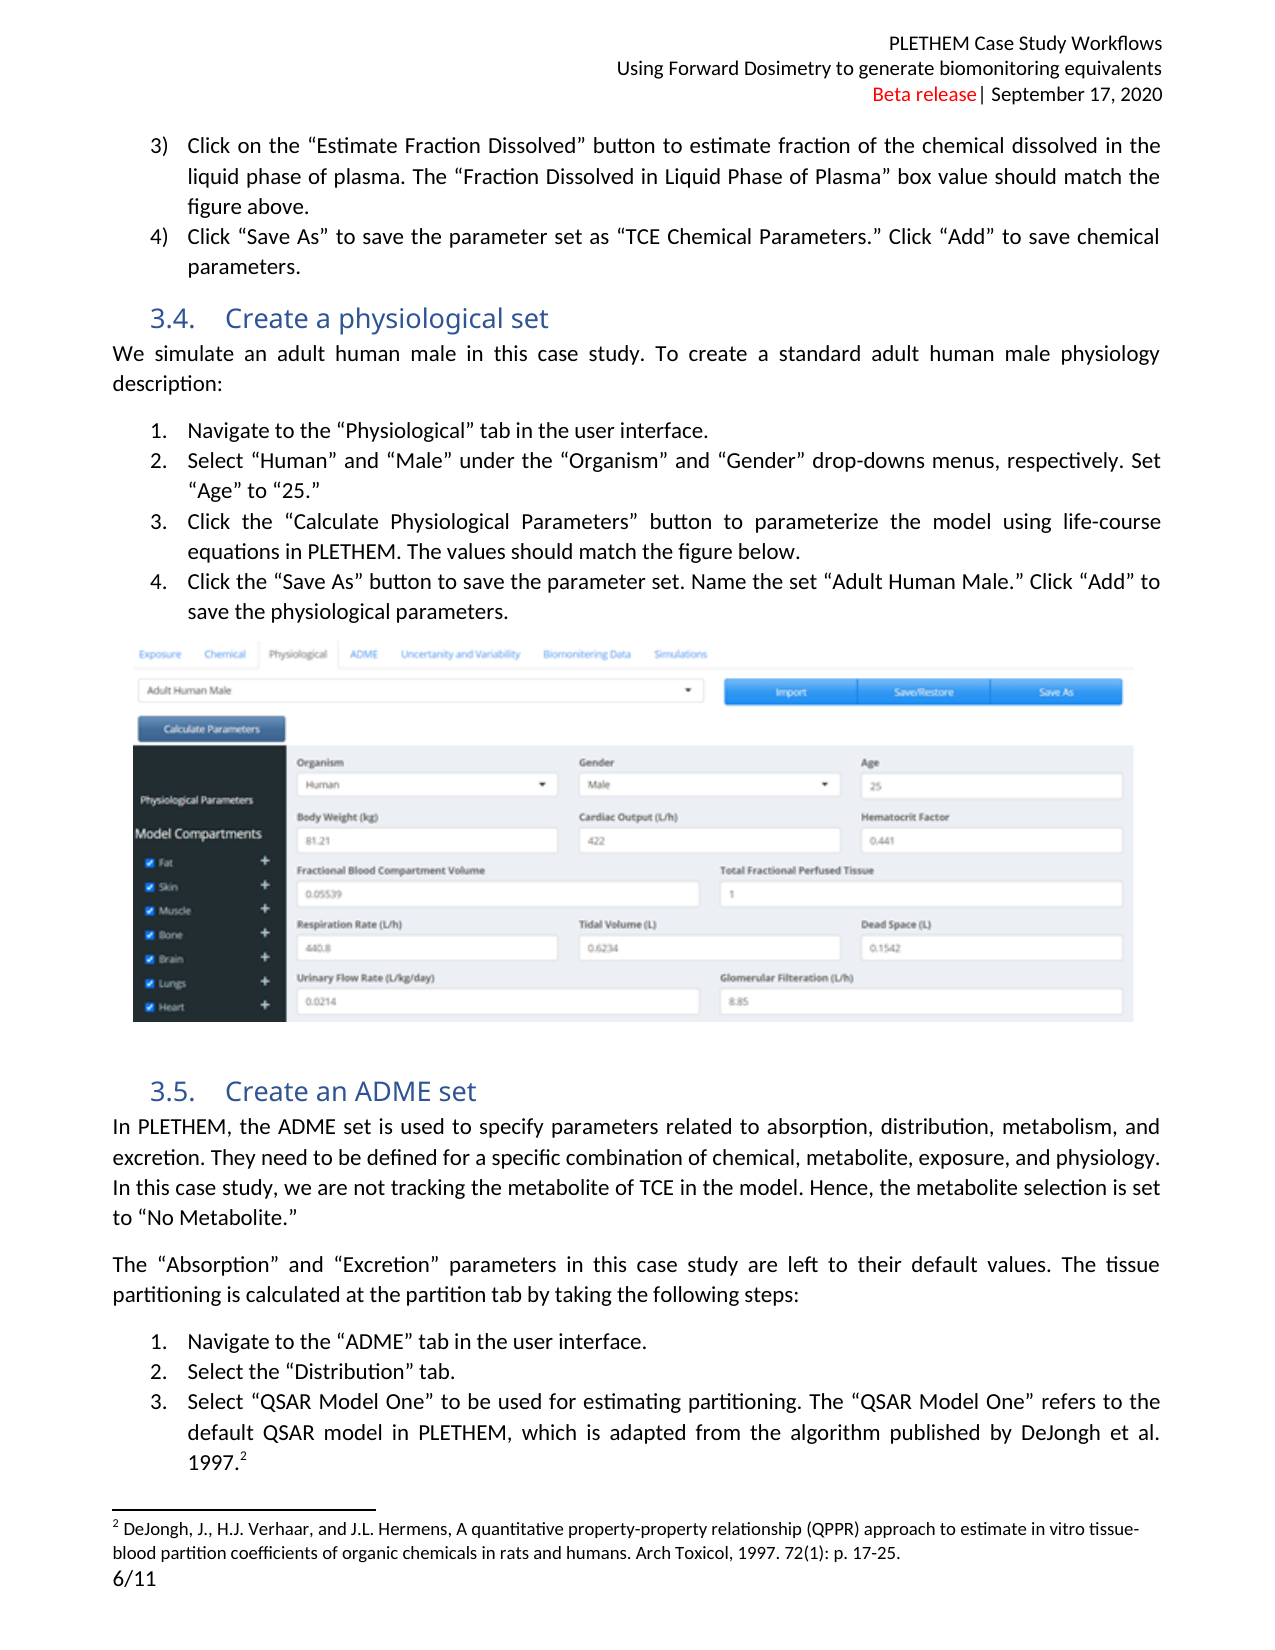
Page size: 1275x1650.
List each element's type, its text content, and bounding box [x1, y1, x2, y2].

list Click the “Calculate Physiological Parameters” button to parameterize the model using life-course equations in PLETHEM. The values should match the figure below. [150, 507, 1162, 565]
list Select the “Distribution” tab. [150, 1357, 1162, 1385]
list Click the “Save As” button to save the parameter set. Name the set “Adult Human Male.” Click “Add” to save the physiological parameters. [150, 567, 1162, 626]
subtitle Create a physiological set [150, 299, 1162, 336]
list Navigate to the “Physiological” tab in the user interface. [150, 416, 1162, 444]
list Select “Human” and “Male” under the “Organism” and “Gender” drop-downs menus, respectively. Set “Age” to “25.” [150, 446, 1162, 505]
list Select “QSAR Model One” to be used for estimating partitioning. The “QSAR Model One” refers to the default QSAR model in PLETHEM, which is adapted from the algorithm published by DeJongh et al. 1997. [150, 1387, 1162, 1476]
text We simulate an adult human male in this case study. To create a standard adult human male physiology description: [112, 339, 1162, 397]
list Navigate to the “ADME” tab in the user interface. [150, 1327, 1162, 1355]
text The “Absorption” and “Excretion” parameters in this case study are left to their default values. The tissue partitioning is calculated at the partition tab by taking the following steps: [112, 1250, 1162, 1308]
text In PLETHEM, the ADME set is used to specify parameters related to absorption, distribution, metabolism, and excretion. They need to be defined for a specific combination of chemical, metabolite, exposure, and physiology. In this case study, we are not tracking the metabolite of TCE in the model. Hence, the metabolite selection is set to “No Metabolite.” [112, 1112, 1162, 1231]
picture [133, 641, 1142, 1022]
subtitle Create an ADME set [150, 1073, 1162, 1109]
list Click “Save As” to save the parameter set as “TCE Chemical Parameters.” Click “Add” to save chemical parameters. [150, 222, 1162, 281]
